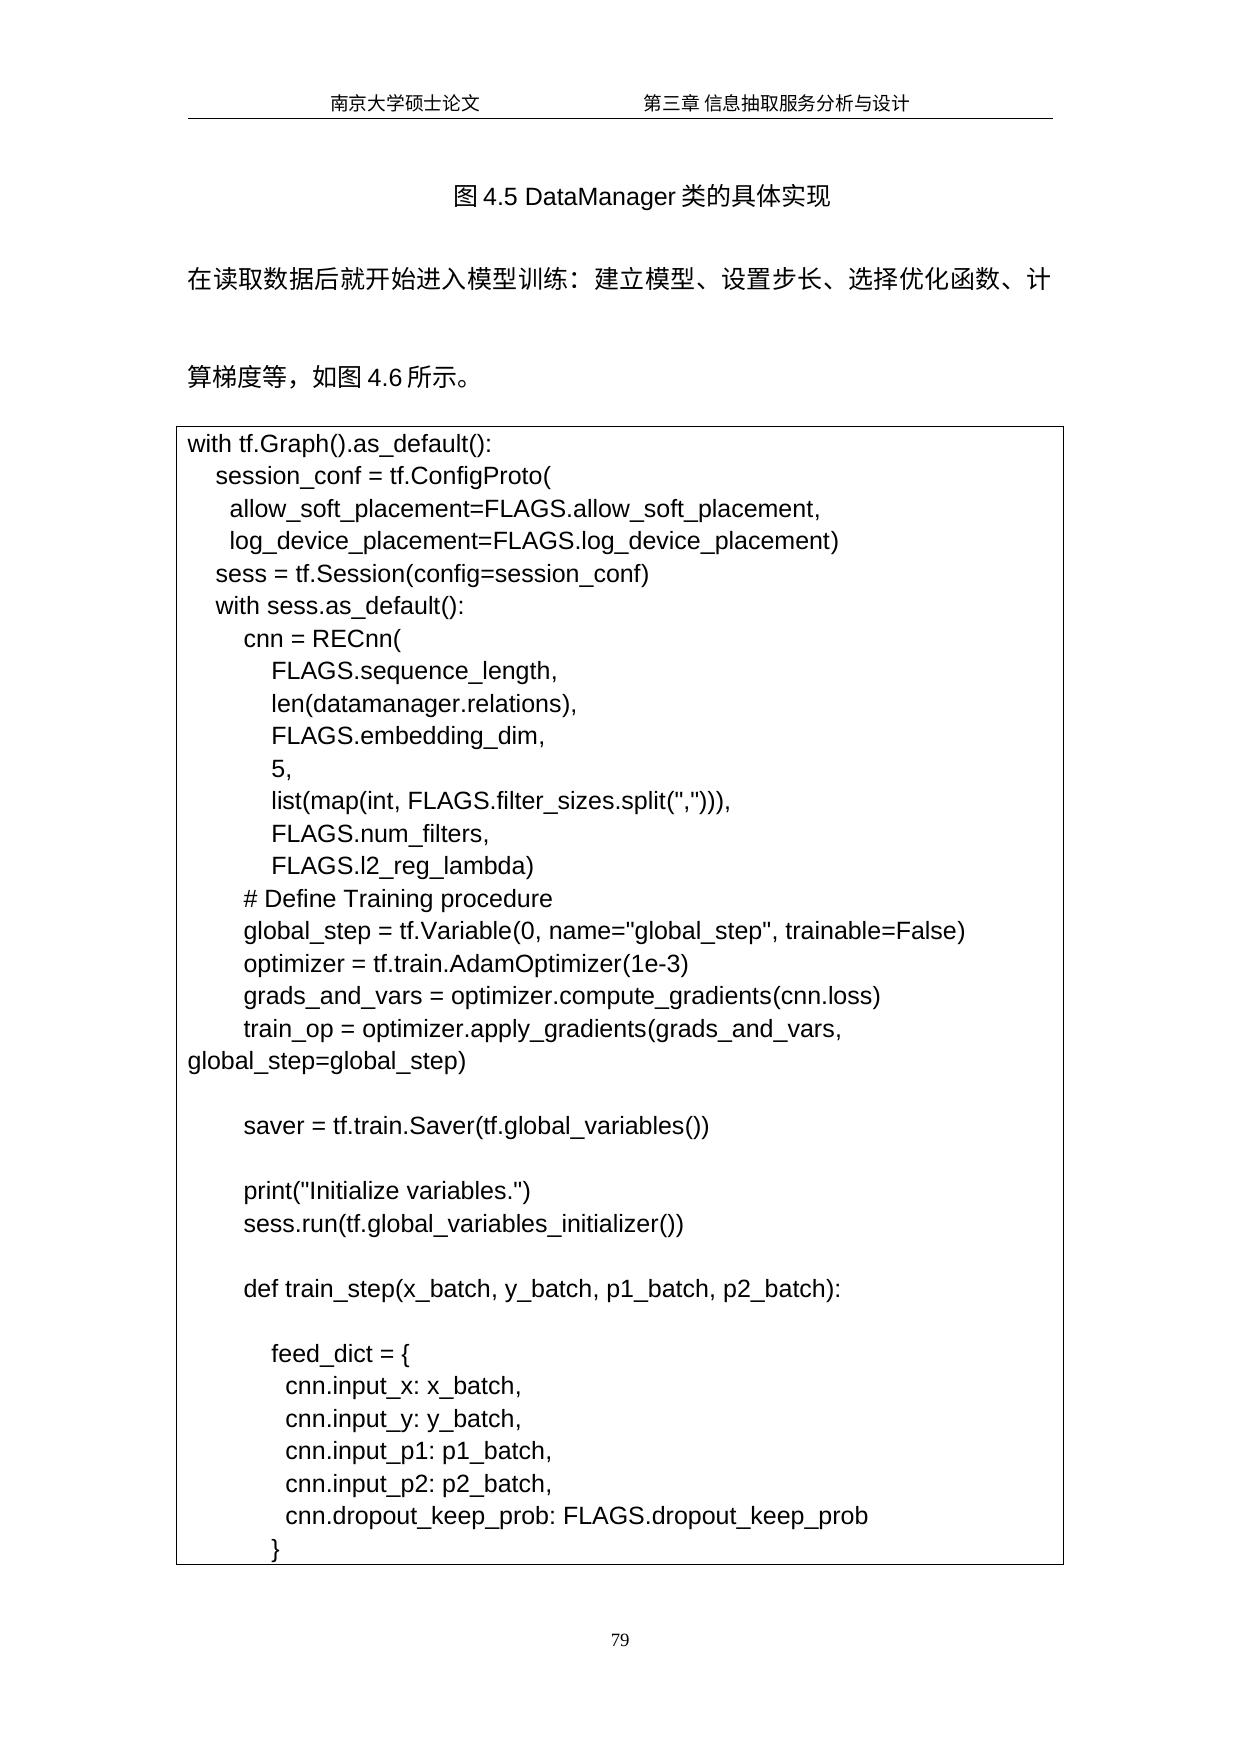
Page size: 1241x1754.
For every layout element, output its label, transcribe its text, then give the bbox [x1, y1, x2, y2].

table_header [177, 427, 1063, 1564]
text 在读取数据后就开始进入模型训练：建立模型、设置步长、选择优化函数、计算梯度等，如图4.6所示。 [187, 245, 1053, 408]
text 图4.5 DataManager类的具体实现 [187, 162, 1053, 227]
